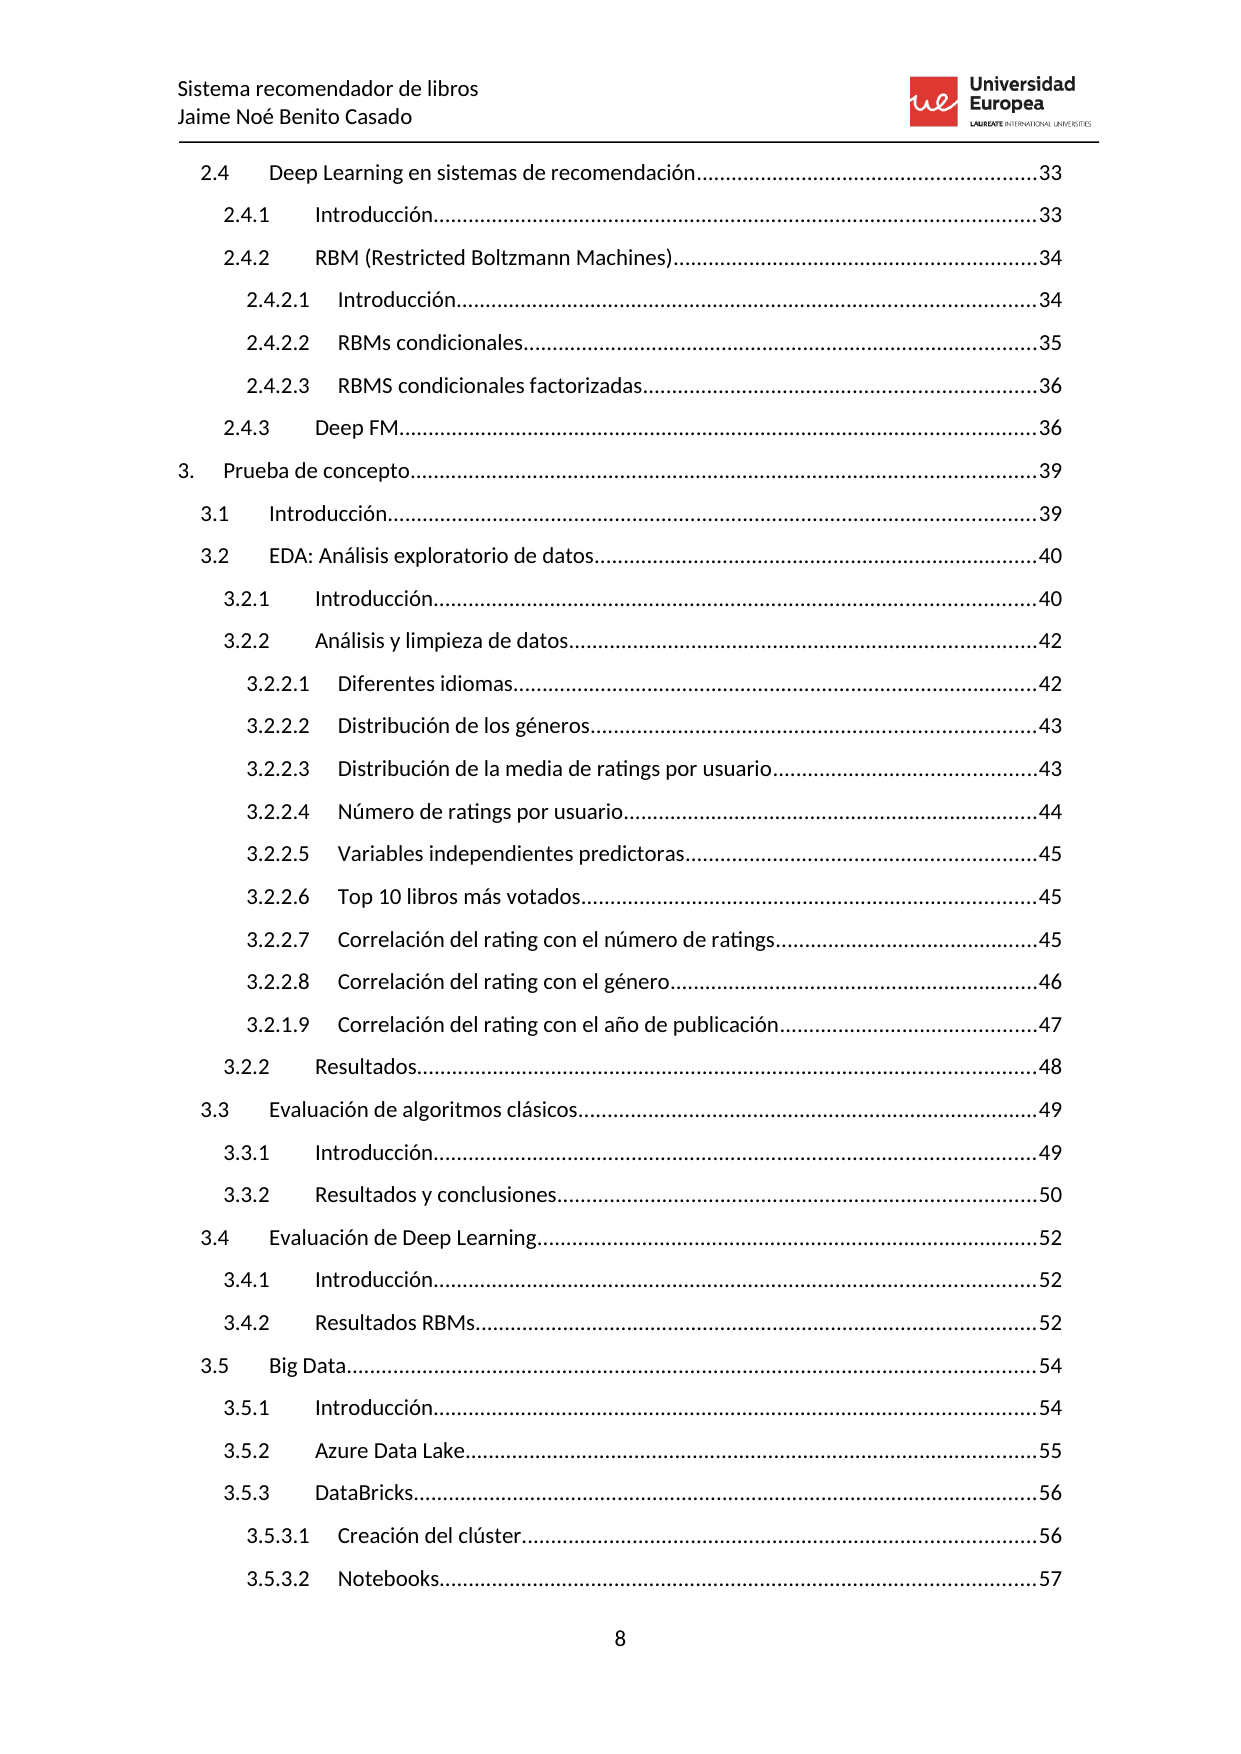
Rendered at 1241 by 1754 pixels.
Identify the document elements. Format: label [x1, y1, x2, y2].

picture [907, 75, 1093, 128]
